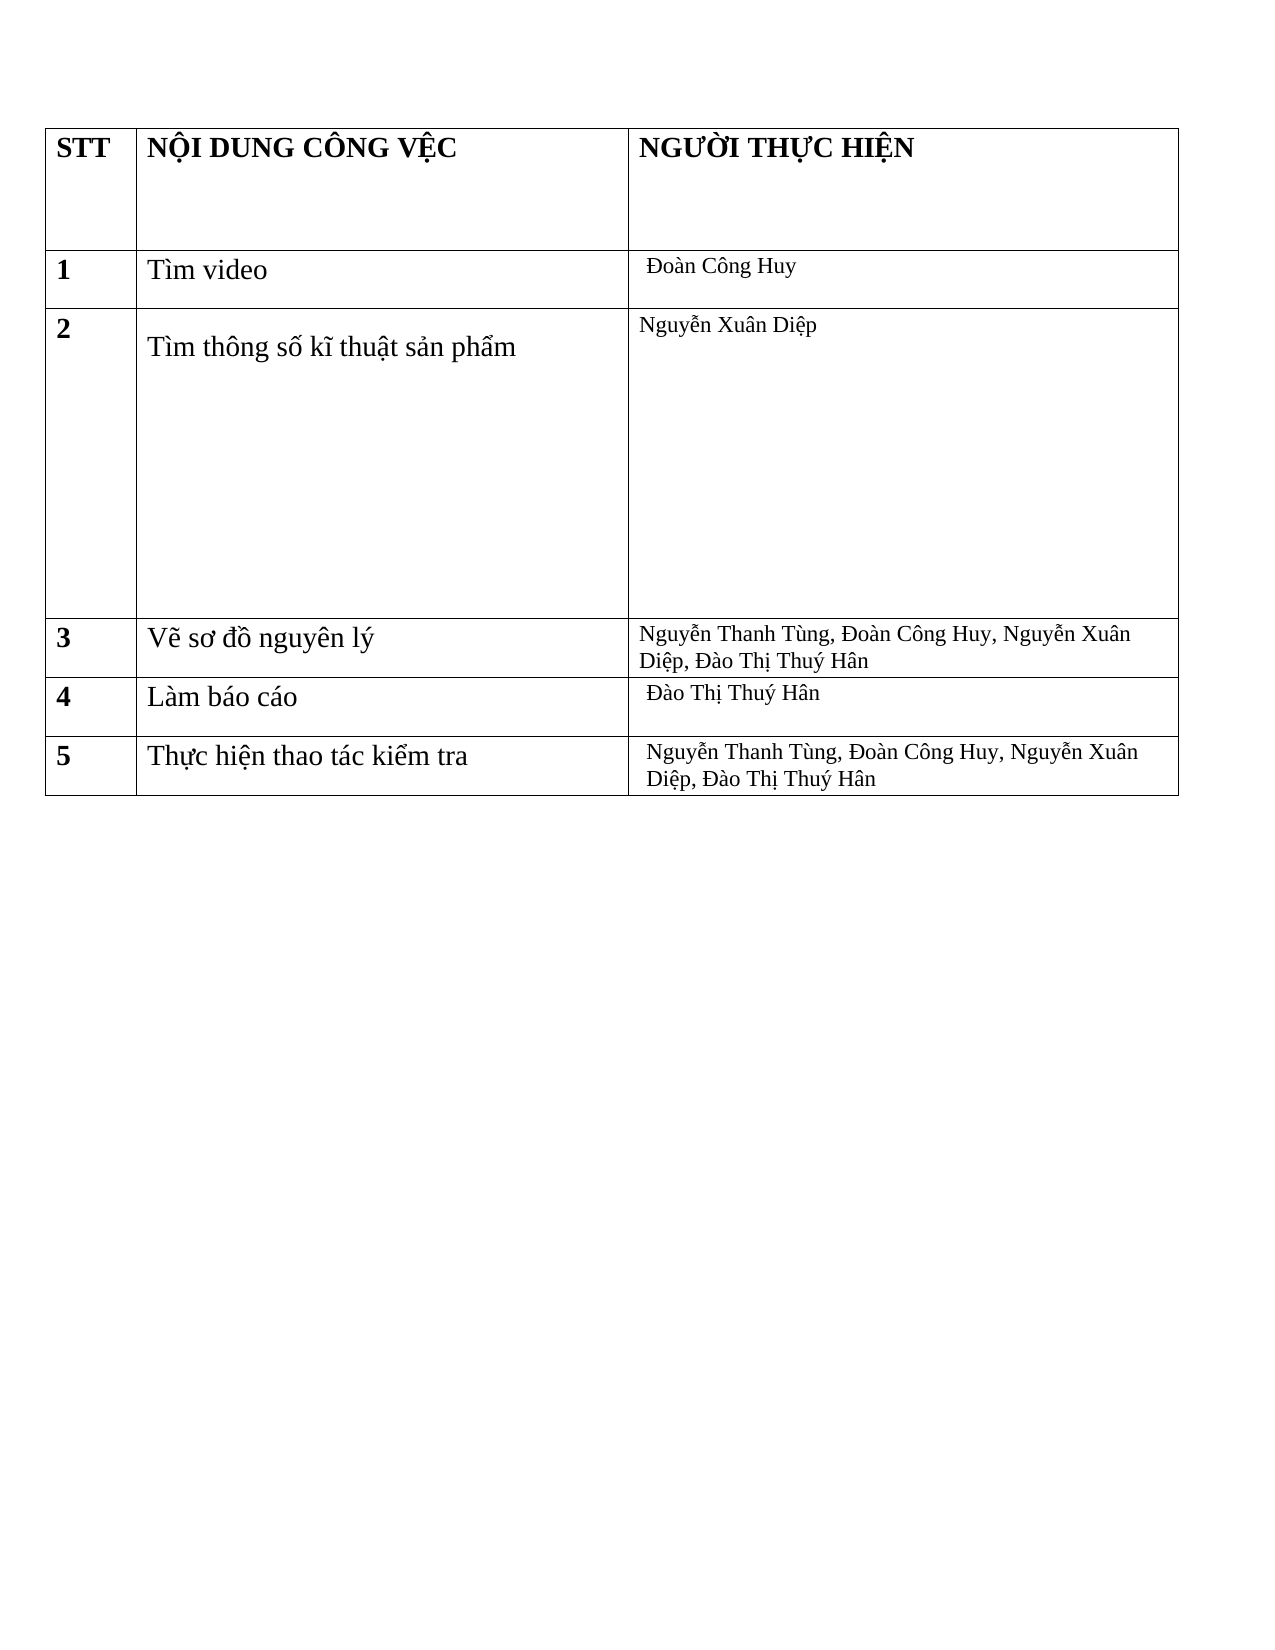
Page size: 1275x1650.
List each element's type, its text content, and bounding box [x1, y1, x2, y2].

table_header NỘI DUNG CÔNG VỆC [137, 129, 628, 249]
table_cell 3 [46, 619, 136, 677]
table_header NGƯỜI THỰC HIỆN [629, 129, 1178, 249]
table_cell Đào Thị Thuý Hân [629, 678, 1178, 736]
table_cell Làm báo cáo [137, 678, 628, 736]
table_cell Nguyễn Xuân Diệp [629, 309, 1178, 618]
table_cell Tìm thông số kĩ thuật sản phẩm [137, 309, 628, 618]
table_header STT [46, 129, 136, 249]
table_cell Thực hiện thao tác kiểm tra [137, 737, 628, 795]
table_cell Đoàn Công Huy [629, 251, 1178, 308]
table_cell Vẽ sơ đồ nguyên lý [137, 619, 628, 677]
table_cell 5 [46, 737, 136, 795]
table_cell 1 [46, 251, 136, 308]
table_cell Tìm video [137, 251, 628, 308]
table_cell 4 [46, 678, 136, 736]
table_cell 2 [46, 309, 136, 618]
table_cell Nguyễn Thanh Tùng, Đoàn Công Huy, Nguyễn Xuân Diệp, Đào Thị Thuý Hân [629, 619, 1178, 677]
table_cell Nguyễn Thanh Tùng, Đoàn Công Huy, Nguyễn Xuân Diệp, Đào Thị Thuý Hân [629, 737, 1178, 795]
